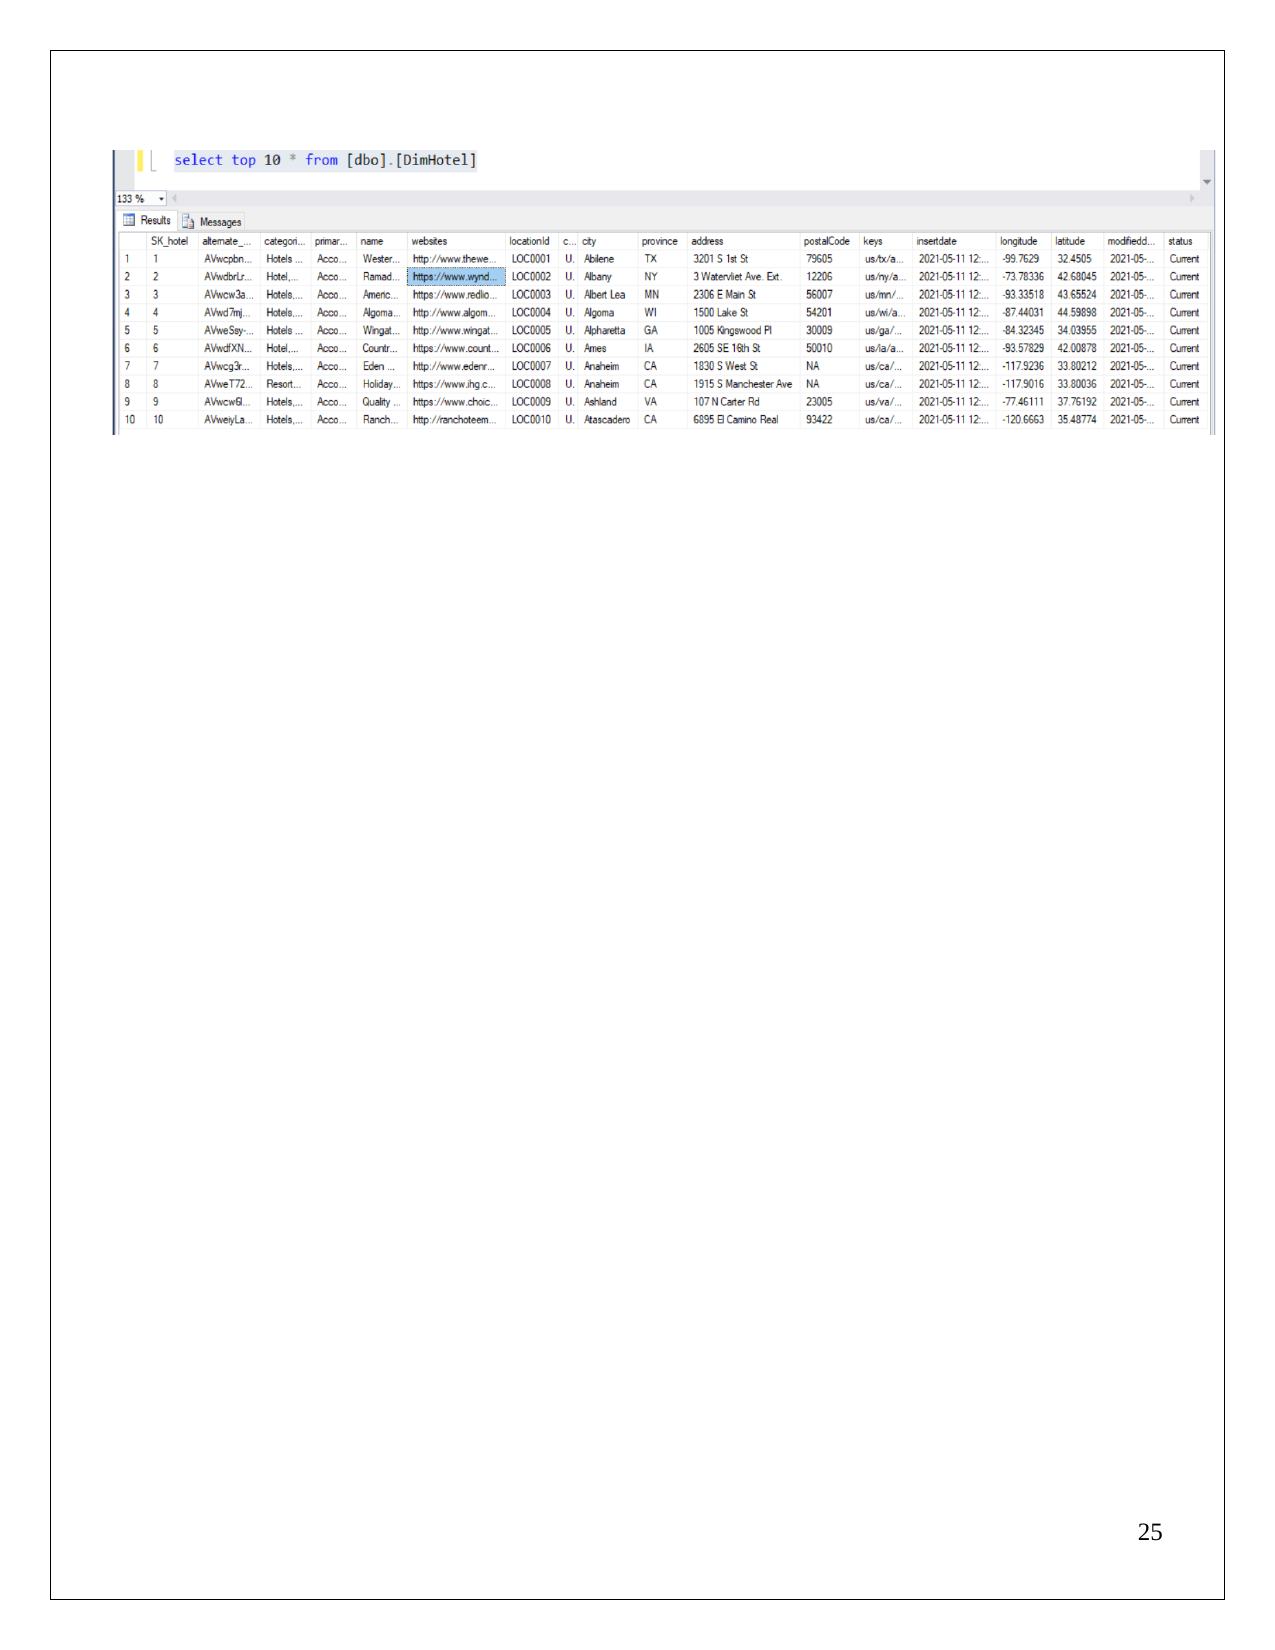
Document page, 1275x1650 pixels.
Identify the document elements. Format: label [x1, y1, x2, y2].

picture [112, 150, 1216, 435]
